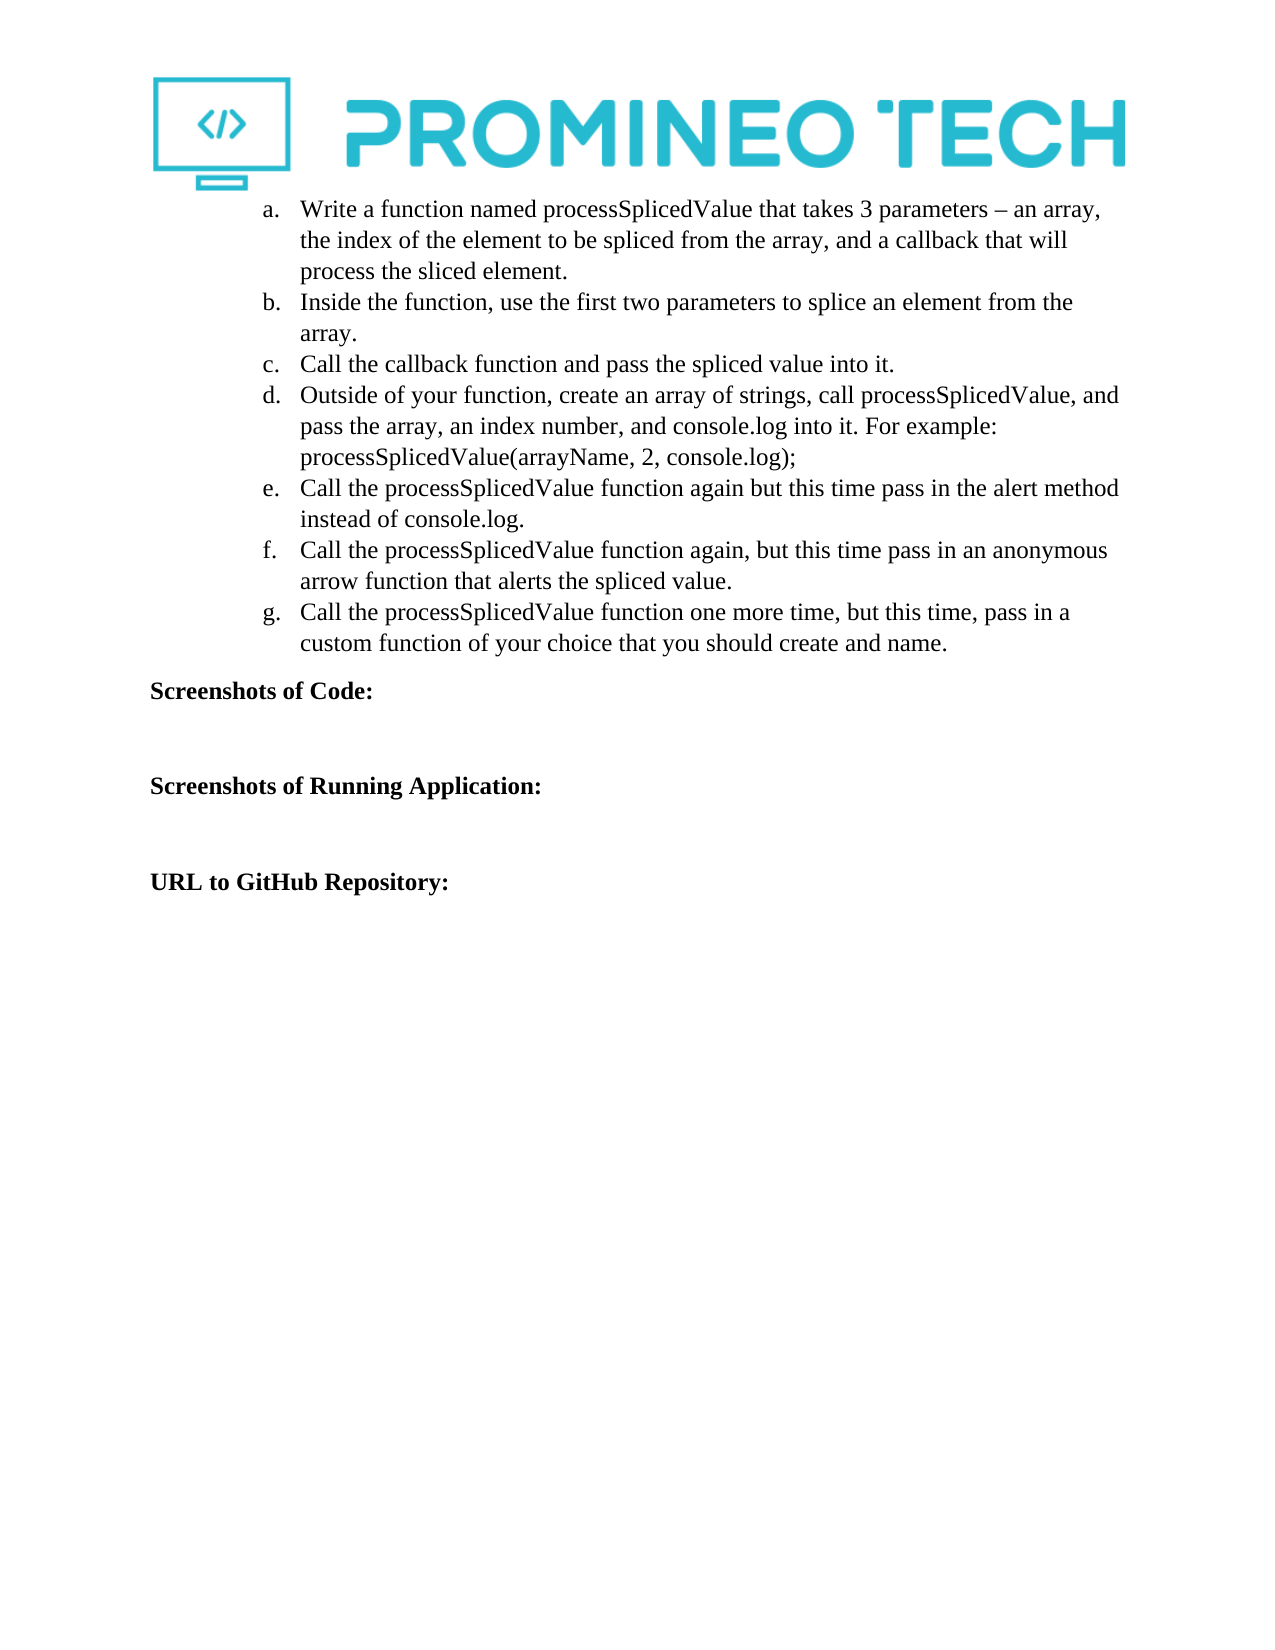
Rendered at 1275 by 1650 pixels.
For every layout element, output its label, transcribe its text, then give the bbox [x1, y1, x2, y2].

list Call the processSplicedValue function again, but this time pass in an anonymous arrow function that alerts the spliced value. [262, 535, 1125, 595]
list Inside the function, use the first two parameters to splice an element from the array. [262, 287, 1125, 347]
text URL to GitHub Repository: [150, 867, 1125, 896]
list Outside of your function, create an array of strings, call processSplicedValue, and pass the array, an index number, and console.log into it. For example: processSplicedValue(arrayName, 2, console.log); [262, 380, 1125, 471]
picture [150, 75, 1125, 194]
list Call the processSplicedValue function one more time, but this time, pass in a custom function of your choice that you should create and name. [262, 597, 1125, 657]
list Write a function named processSplicedValue that takes 3 parameters – an array, the index of the element to be spliced from the array, and a callback that will process the sliced element. [262, 194, 1125, 284]
list Call the callback function and pass the spliced value into it. [262, 349, 1125, 378]
list Call the processSplicedValue function again but this time pass in the alert method instead of console.log. [262, 473, 1125, 533]
text Screenshots of Running Application: [150, 771, 1125, 800]
text Screenshots of Code: [150, 676, 1125, 705]
